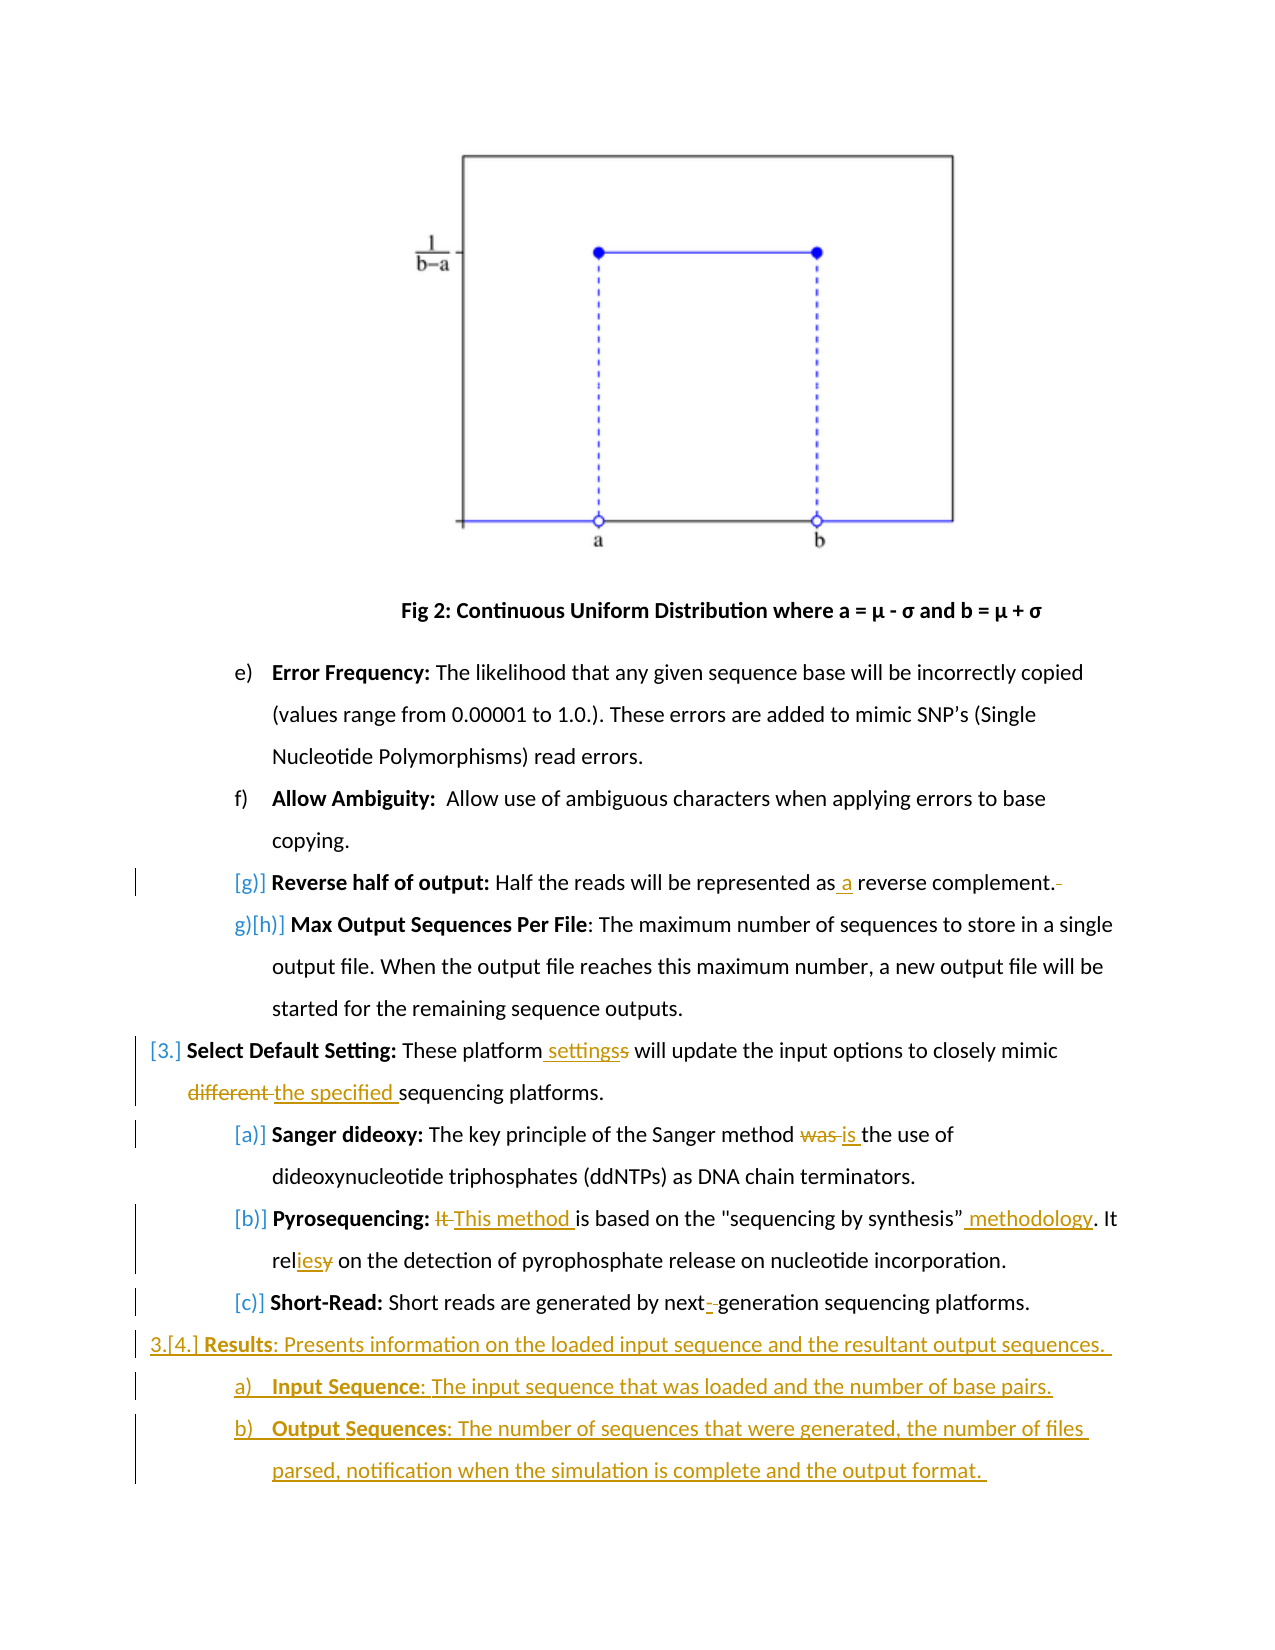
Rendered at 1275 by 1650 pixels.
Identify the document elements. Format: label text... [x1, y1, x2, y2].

picture [412, 150, 960, 561]
list Short-Read: Short reads are generated by nextgeneration sequencing platforms. [234, 1288, 1125, 1316]
list Select Default Setting: These platform will update the input options to closely mimic sequencing platforms. [150, 1036, 1125, 1106]
text Fig 2: Continuous Uniform Distribution where a = µ - σ and b = µ + σ [319, 596, 1125, 624]
list Pyrosequencing: is based on the "sequencing by synthesis”. It rel on the detection of pyrophosphate release on nucleotide incorporation. [234, 1204, 1125, 1274]
list Reverse half of output: Half the reads will be represented as reverse complement. [234, 868, 1125, 896]
list Allow Ambiguity: Allow use of ambiguous characters when applying errors to base copying. [234, 784, 1125, 854]
list Max Output Sequences Per File: The maximum number of sequences to store in a single output file. When the output file reaches this maximum number, a new output file will be started for the remaining sequence outputs. [234, 910, 1125, 1022]
list Sanger dideoxy: The key principle of the Sanger method the use of dideoxynucleotide triphosphates (ddNTPs) as DNA chain terminators. [234, 1120, 1125, 1190]
list Error Frequency: The likelihood that any given sequence base will be incorrectly copied (values range from 0.00001 to 1.0.). These errors are added to mimic SNP’s (Single Nucleotide Polymorphisms) read errors. [234, 658, 1125, 771]
